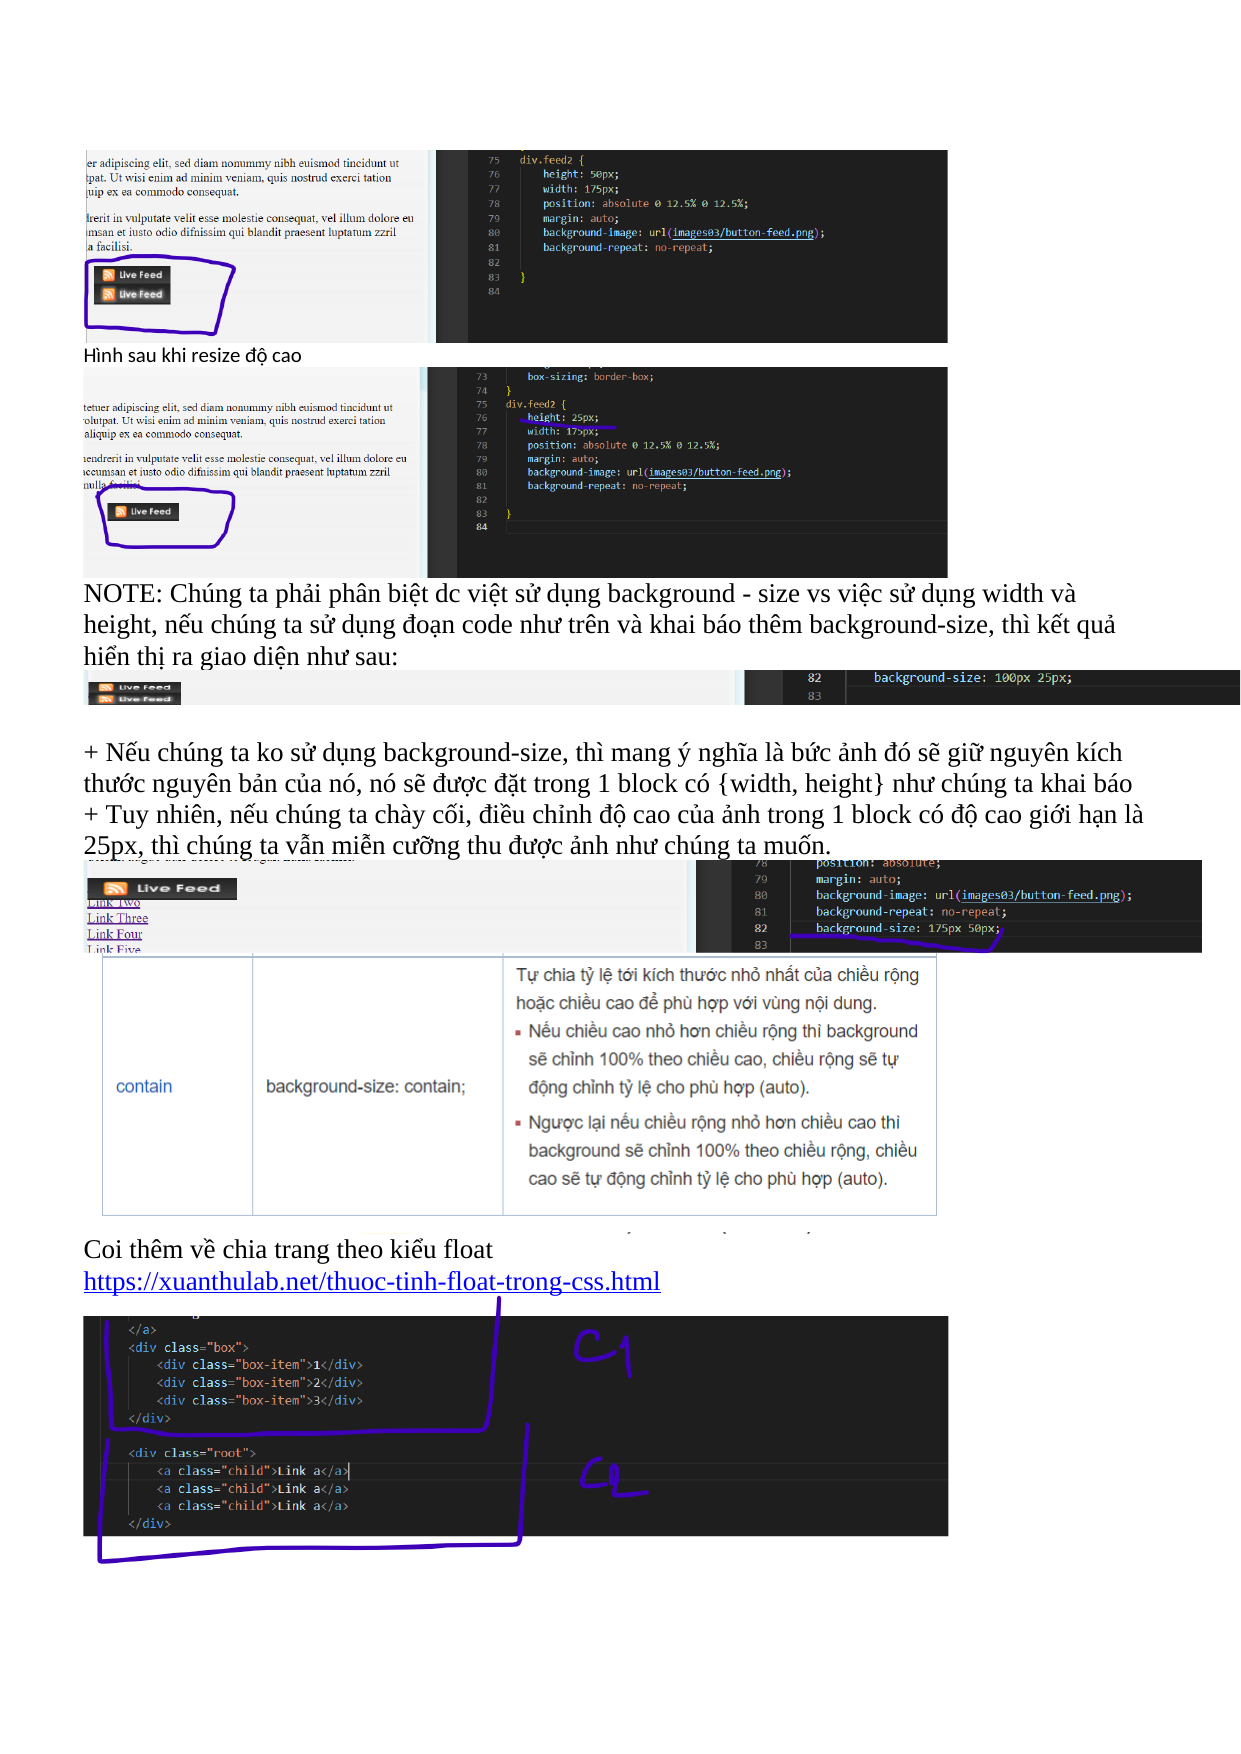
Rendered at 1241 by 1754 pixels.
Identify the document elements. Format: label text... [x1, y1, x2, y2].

picture [83, 150, 948, 343]
text Hình sau khi resize độ cao [83, 342, 1146, 368]
text NOTE: Chúng ta phải phân biệt dc việt sử dụng background - size vs việc sử dụng width và height, nếu chúng ta sử dụng đoạn code như trên và khai báo thêm background-size, thì kết quả hiển thị ra giao diện như sau: [83, 577, 1146, 670]
text + Tuy nhiên, nếu chúng ta chày cối, điều chỉnh độ cao của ảnh trong 1 block có độ cao giới hạn là 25px, thì chúng ta vẫn miễn cưỡng thu được ảnh như chúng ta muốn. [83, 798, 1146, 860]
picture [83, 860, 1202, 1234]
text https://xuanthulab.net/thuoc-tinh-float-trong-css.html [83, 1265, 1146, 1296]
picture [83, 1295, 949, 1564]
picture [83, 367, 948, 578]
text Coi thêm về chia trang theo kiểu float [83, 1233, 1146, 1265]
picture [83, 670, 1241, 705]
text + Nếu chúng ta ko sử dụng background-size, thì mang ý nghĩa là bức ảnh đó sẽ giữ nguyên kích thước nguyên bản của nó, nó sẽ được đặt trong 1 block có {width, height} như chúng ta khai báo [83, 736, 1146, 798]
